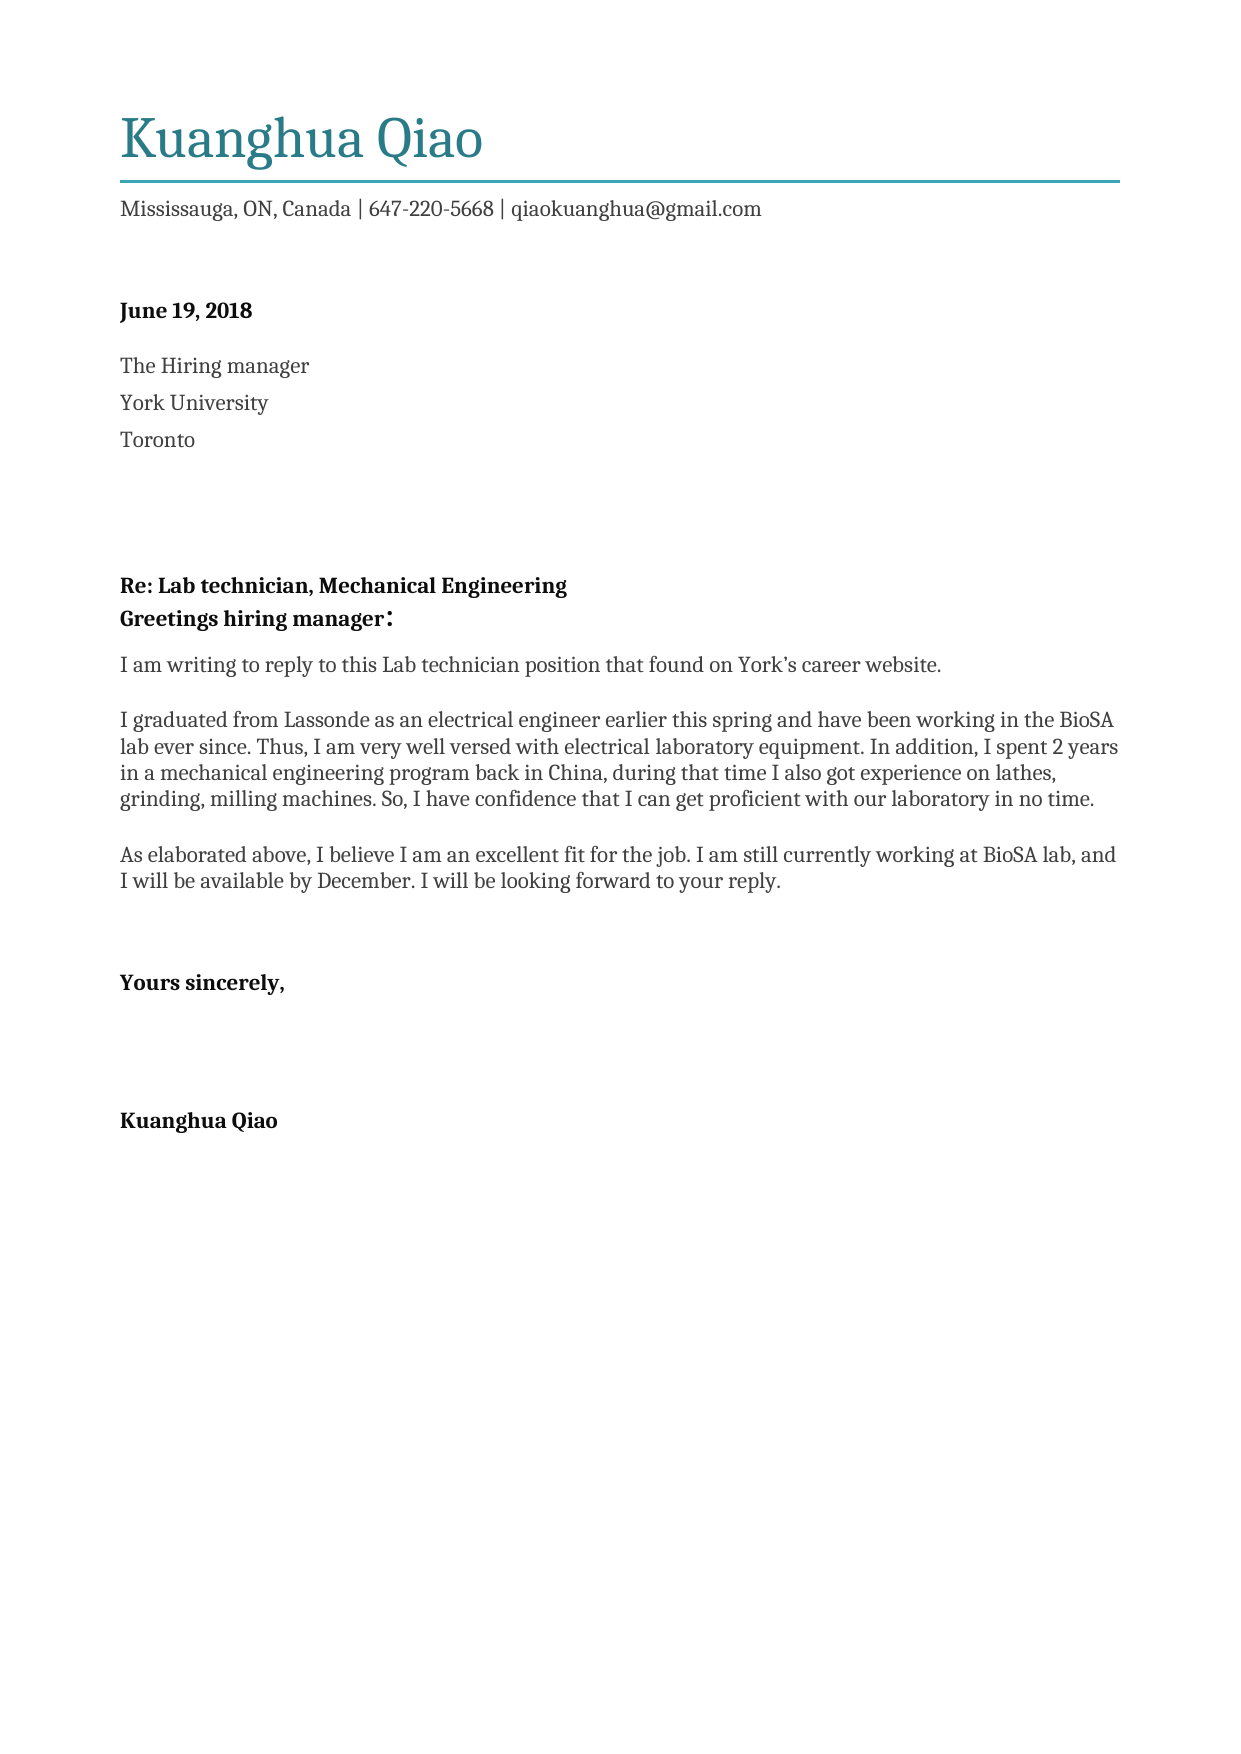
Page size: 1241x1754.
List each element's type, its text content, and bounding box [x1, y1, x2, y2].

text June 19, 2018 [120, 297, 1120, 324]
text I am writing to reply to this Lab technician position that found on York’s career website. [120, 652, 1120, 678]
text Toronto [120, 427, 1120, 453]
text Yours sincerely, [120, 969, 1120, 996]
text I graduated from Lassonde as an electrical engineer earlier this spring and have been working in the BioSA lab ever since. Thus, I am very well versed with electrical laboratory equipment. In addition, I spent 2 years in a mechanical engineering program back in China, during that time I also got experience on lathes, grinding, milling machines. So, I have confidence that I can get proficient with our laboratory in no time. [120, 707, 1120, 812]
text Mississauga, ON, Canada | 647-220-5668 | qiaokuanghua@gmail.com [120, 196, 1120, 222]
text The Hiring manager [120, 353, 1120, 379]
text York University [120, 390, 1120, 416]
text As elaborated above, I believe I am an excellent fit for the job. I am still currently working at BioSA lab, and I will be available by December. I will be looking forward to your reply. [120, 842, 1120, 894]
title Kuanghua Qiao [120, 105, 1120, 180]
text ： [120, 547, 1120, 633]
